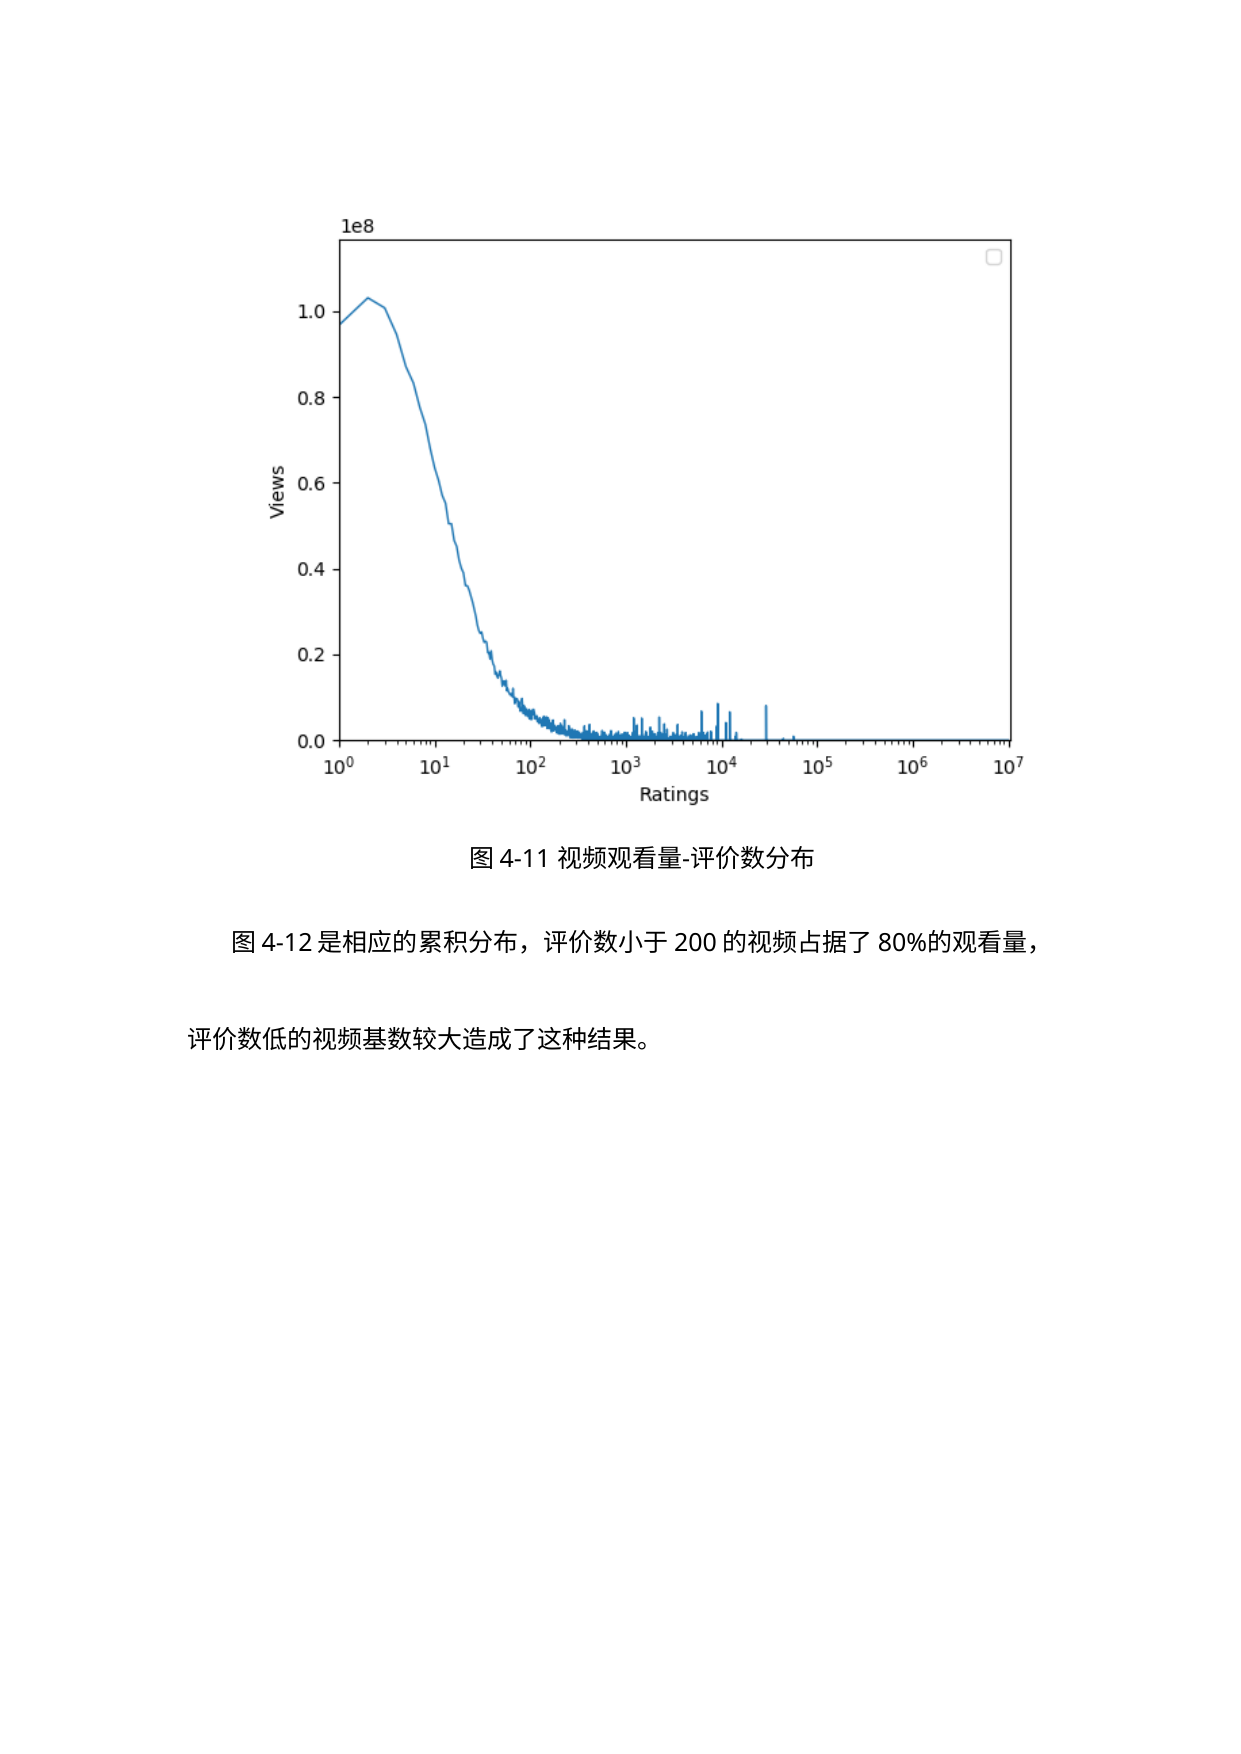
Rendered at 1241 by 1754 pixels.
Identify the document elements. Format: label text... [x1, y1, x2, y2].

text 图4-12是相应的累积分布，评价数小于200的视频占据了80%的观看量，评价数低的视频基数较大造成了这种结果。 [187, 908, 1053, 1070]
text 图4-11 视频观看量-评价数分布 [187, 824, 1053, 889]
picture [231, 162, 1097, 812]
